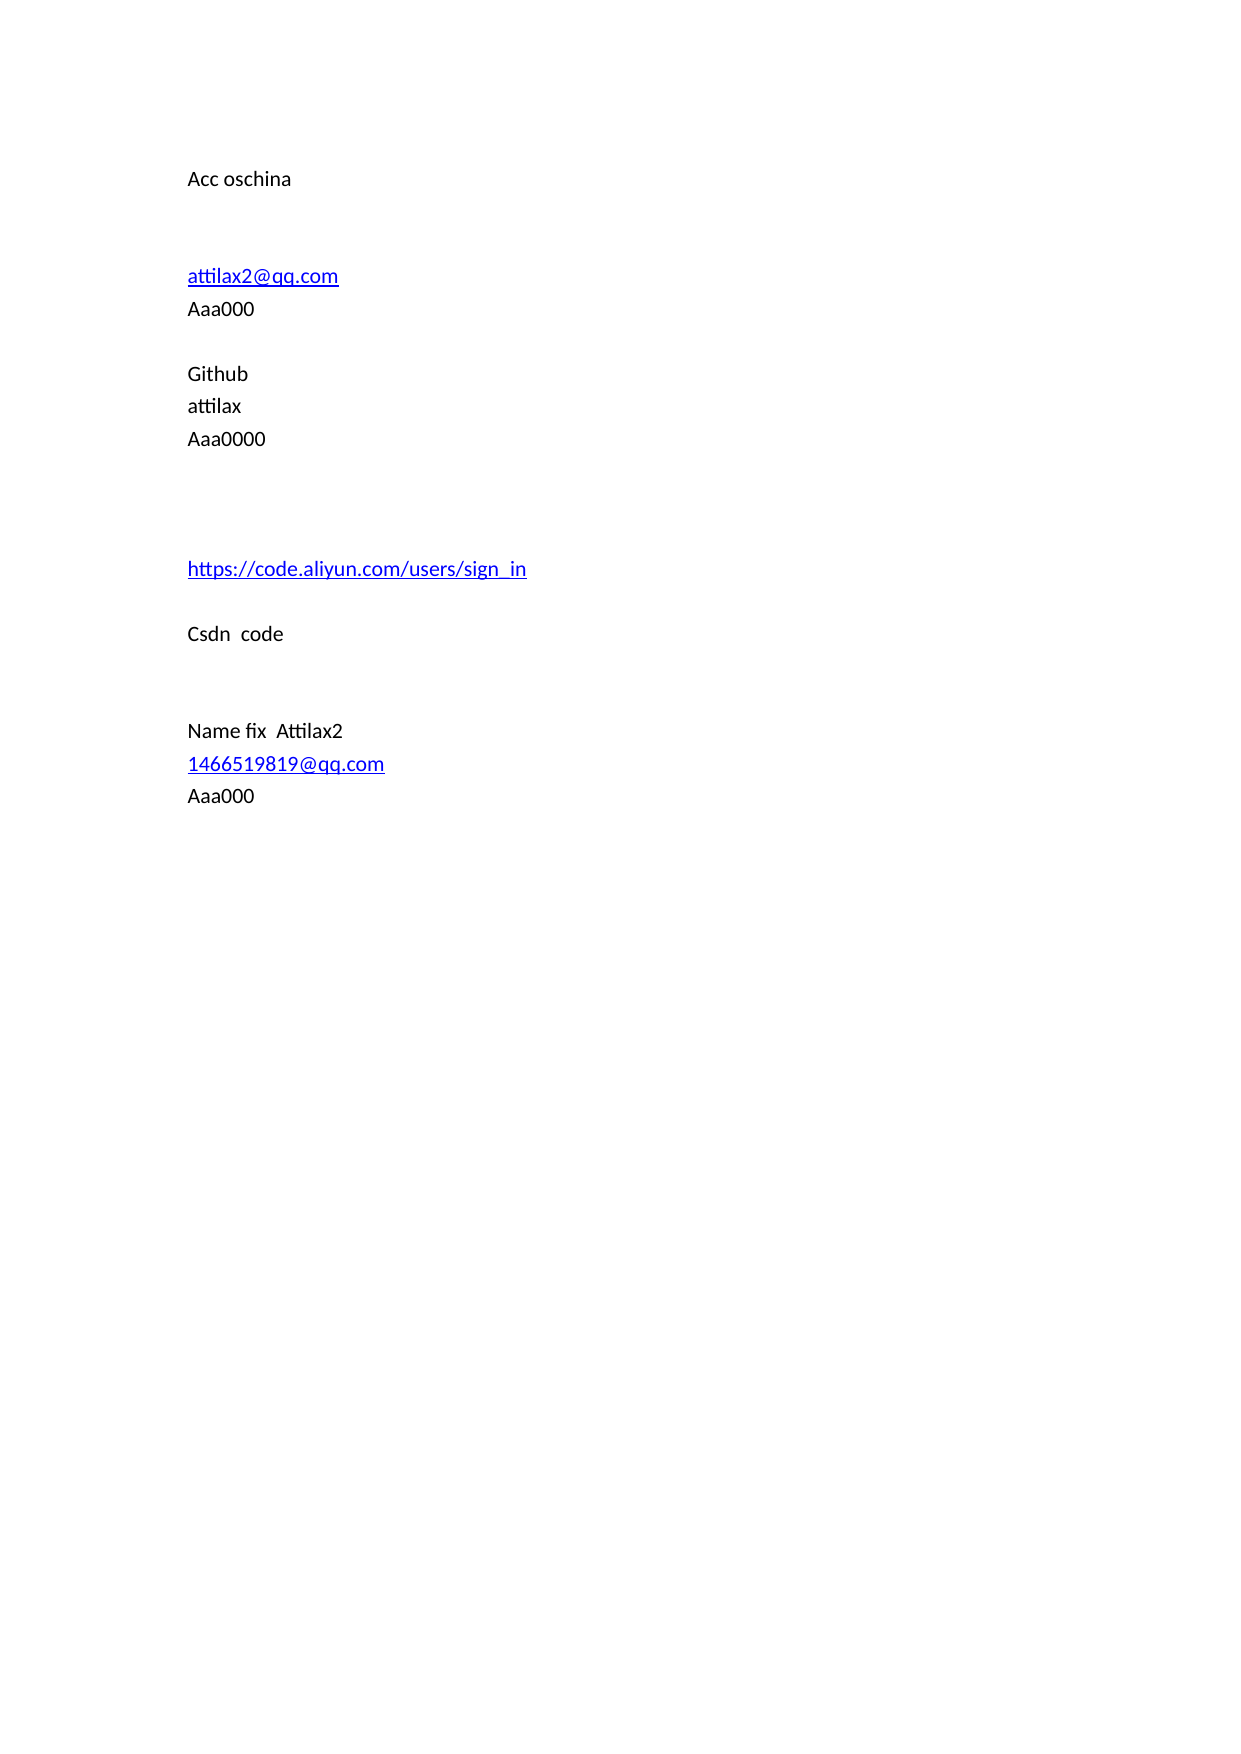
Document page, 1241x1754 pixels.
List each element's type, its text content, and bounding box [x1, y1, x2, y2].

text Aaa000 [187, 292, 1053, 324]
text attilax [187, 389, 1053, 422]
text attilax2@qq.com [187, 259, 1053, 292]
text https://code.aliyun.com/users/sign_in [187, 552, 1053, 584]
text Acc oschina [187, 162, 1053, 194]
text Aaa000 [187, 779, 1053, 812]
text 1466519819@qq.com [187, 747, 1053, 779]
text Csdn code [187, 617, 1053, 649]
text Aaa0000 [187, 422, 1053, 454]
text Github [187, 357, 1053, 389]
text Name fix Attilax2 [187, 714, 1053, 747]
